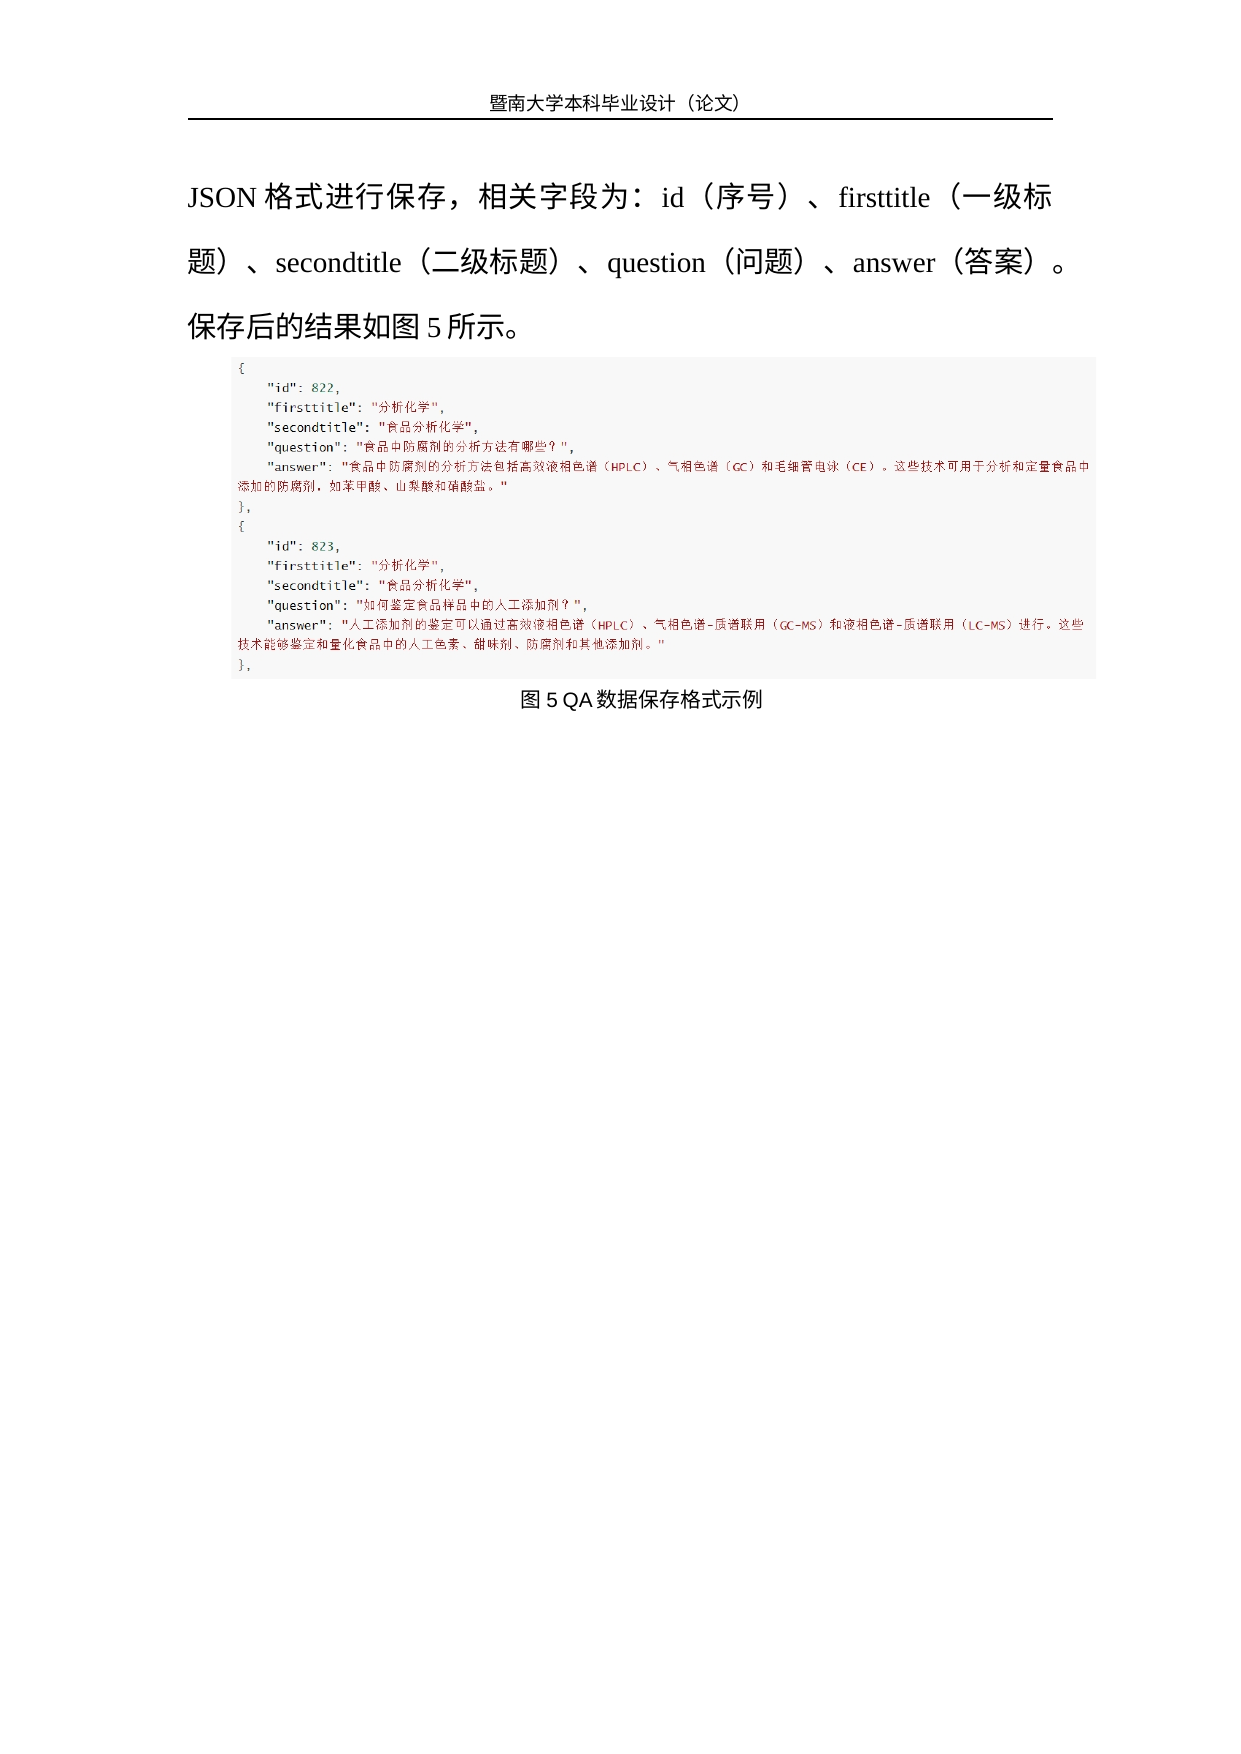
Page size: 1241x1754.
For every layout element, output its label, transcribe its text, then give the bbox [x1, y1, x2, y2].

picture [231, 357, 1097, 679]
text 数据清洗完后的保存方式，参考上文语料库的保存方式，采用JSON格式进行保存，相关字段为：id（序号）、firsttitle（一级标题）、secondtitle（二级标题）、question（问题）、answer（答案）。保存后的结果如图5所示。 [187, 162, 1053, 357]
text 图 5 QA数据保存格式示例 [187, 682, 1053, 714]
